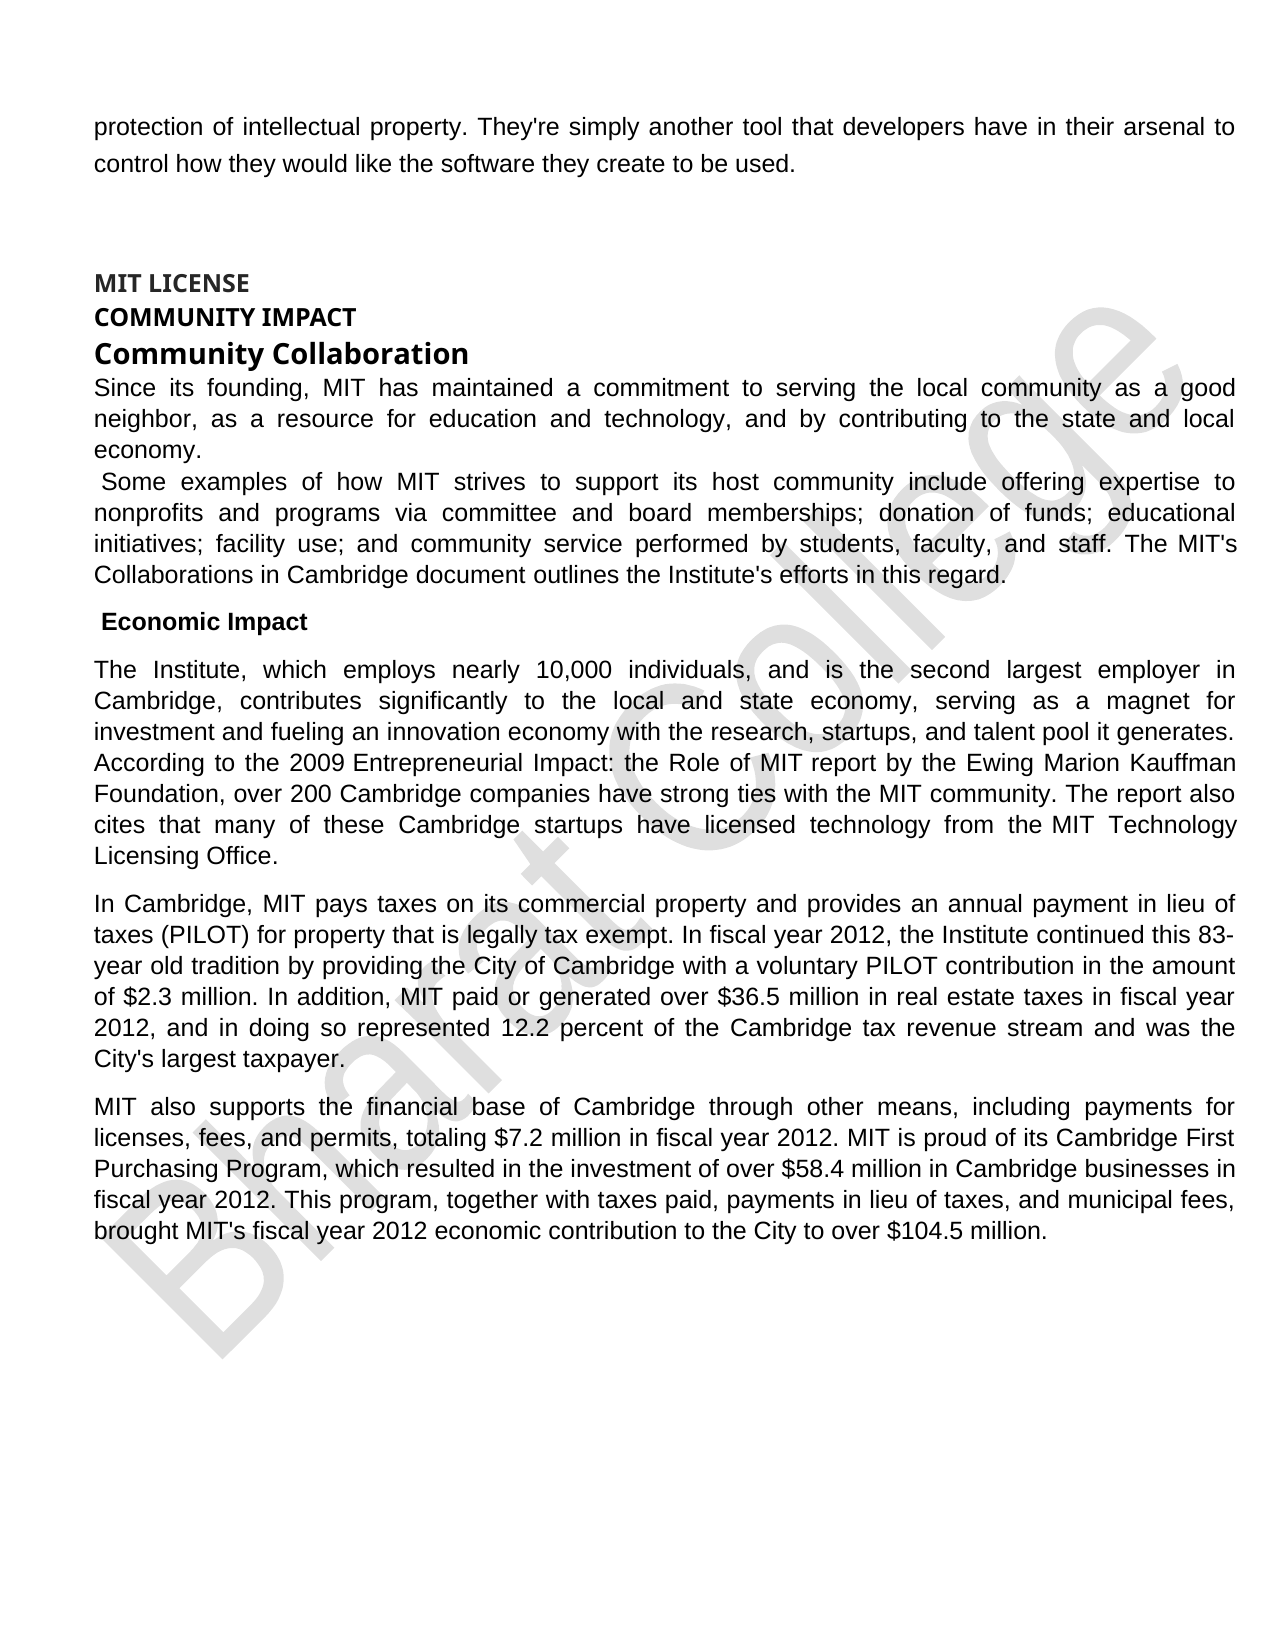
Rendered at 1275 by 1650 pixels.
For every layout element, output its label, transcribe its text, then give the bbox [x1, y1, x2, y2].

subtitle MIT LICENSE [94, 266, 1237, 299]
subtitle Community Collaboration [94, 334, 1237, 373]
text MIT also supports the financial base of Cambridge through other means, including payments for licenses, fees, and permits, totaling $7.2 million in fiscal year 2012. MIT is proud of its Cambridge First Purchasing Program, which resulted in the investment of over $58.4 million in Cambridge businesses in fiscal year 2012. This program, together with taxes paid, payments in lieu of taxes, and municipal fees, brought MIT's fiscal year 2012 economic contribution to the City to over $104.5 million. [94, 1092, 1237, 1245]
text Economic Impact [94, 607, 1237, 636]
text Some examples of how MIT strives to support its host community include offering expertise to nonprofits and programs via committee and board memberships; donation of funds; educational initiatives; facility use; and community service performed by students, faculty, and staff. The MIT's Collaborations in Cambridge document outlines the Institute's efforts in this regard. [94, 466, 1237, 588]
text Since its founding, MIT has maintained a commitment to serving the local community as a good neighbor, as a resource for education and technology, and by contributing to the state and local economy. [94, 373, 1237, 464]
text The Institute, which employs nearly 10,000 individuals, and is the second largest employer in Cambridge, contributes significantly to the local and state economy, serving as a magnet for investment and fueling an innovation economy with the research, startups, and talent pool it generates. According to the 2009 Entrepreneurial Impact: the Role of MIT report by the Ewing Marion Kauffman Foundation, over 200 Cambridge companies have strong ties with the MIT community. The report also cites that many of these Cambridge startups have licensed technology from the MIT Technology Licensing Office. [94, 655, 1237, 870]
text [94, 103, 1237, 178]
text In Cambridge, MIT pays taxes on its commercial property and provides an annual payment in lieu of taxes (PILOT) for property that is legally tax exempt. In fiscal year 2012, the Institute continued this 83-year old tradition by providing the City of Cambridge with a voluntary PILOT contribution in the amount of $2.3 million. In addition, MIT paid or generated over $36.5 million in real estate taxes in fiscal year 2012, and in doing so represented 12.2 percent of the Cambridge tax revenue stream and was the City's largest taxpayer. [94, 889, 1237, 1073]
subtitle COMMUNITY IMPACT [94, 299, 1237, 334]
